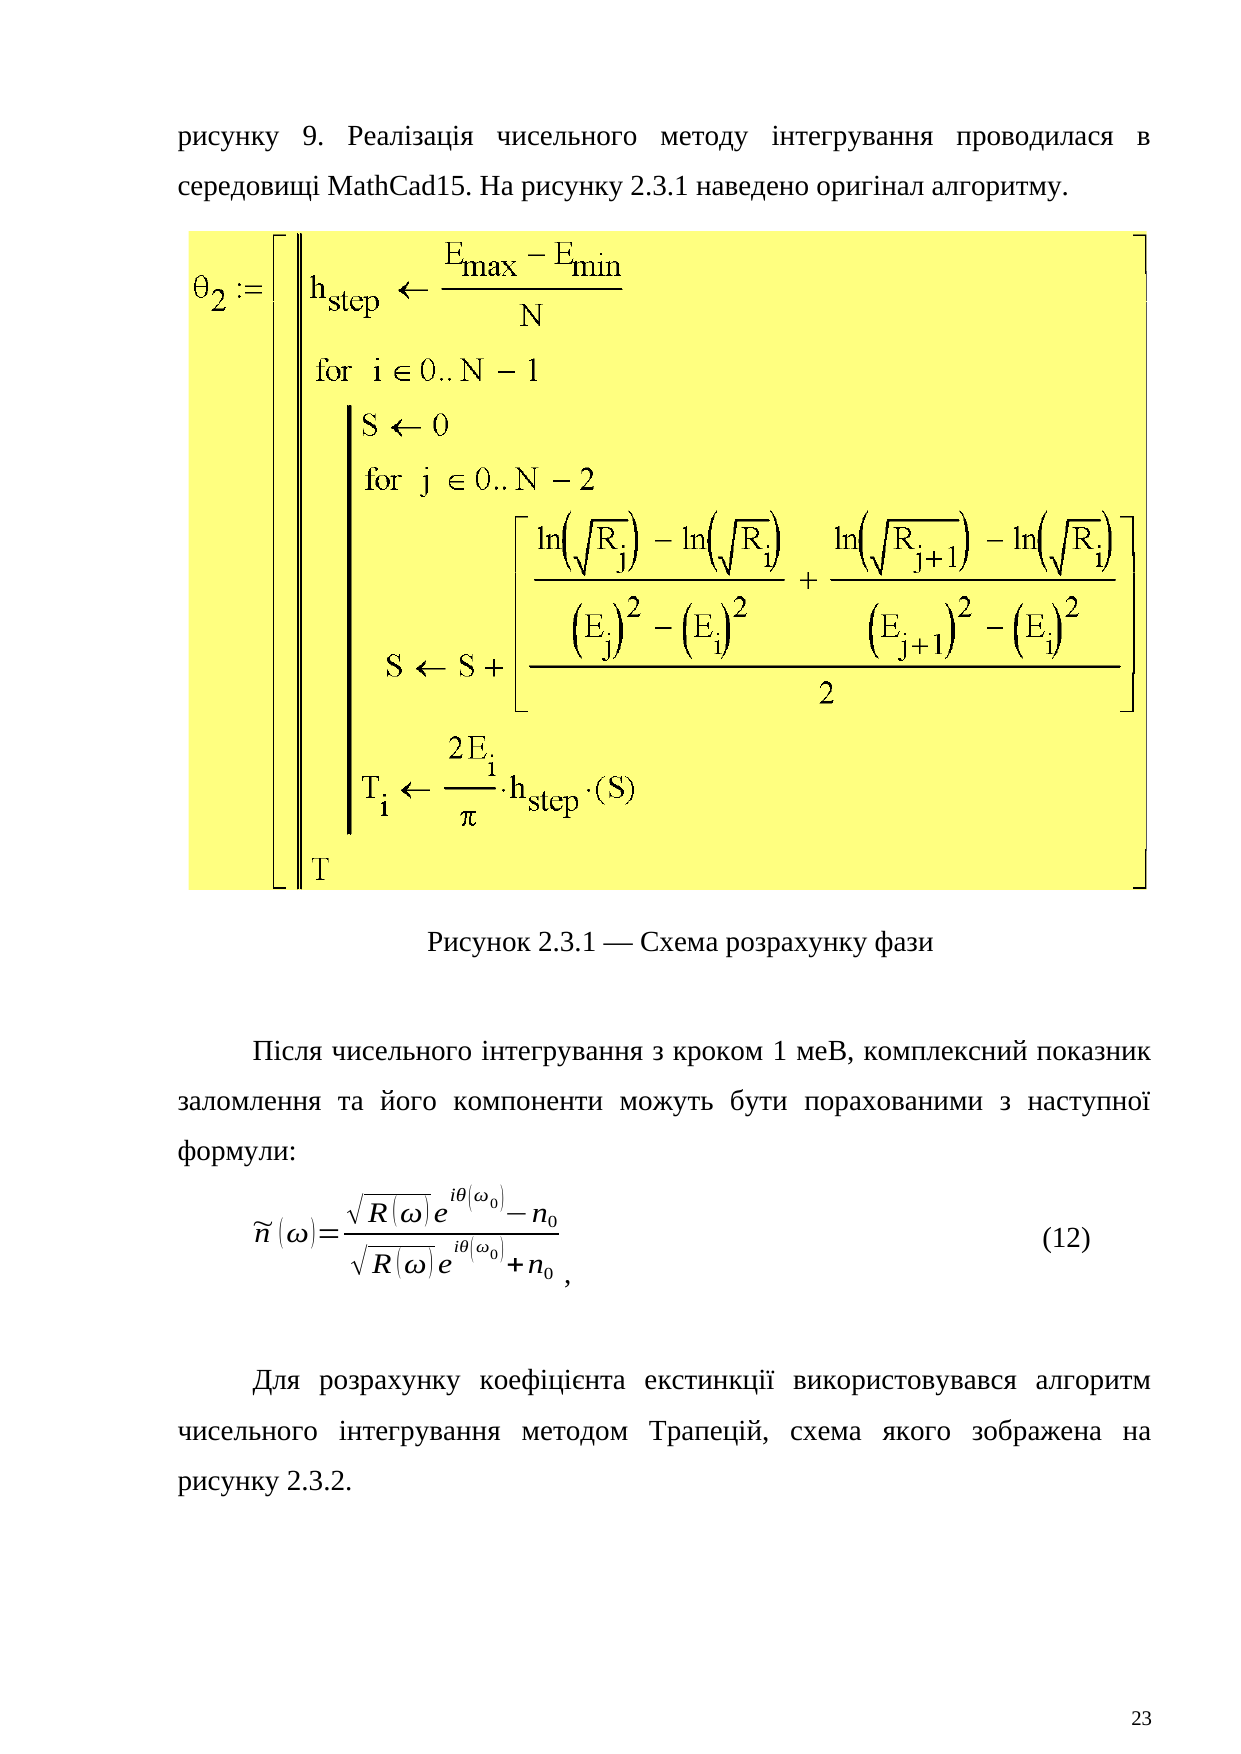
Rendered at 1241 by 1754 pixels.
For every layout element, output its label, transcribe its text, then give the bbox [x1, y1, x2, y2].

table_cell Рисунок 2.3.1 — Схема розрахунку фази [179, 914, 1181, 980]
table_header (12) [1031, 1184, 1162, 1302]
table_header [179, 221, 1181, 912]
text Для розрахунку коефіцієнта екстинкції використовувався алгоритм чисельного інтегрування методом Трапецій, схема якого зображена на рисунку 2.3.2. [177, 1362, 1152, 1497]
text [177, 118, 1152, 202]
table_header , [165, 1184, 1031, 1302]
text Після чисельного інтегрування з кроком 1 меВ, комплексний показник заломлення та його компоненти можуть бути порахованими з наступної формули: [177, 1033, 1152, 1167]
picture [188, 231, 1147, 890]
